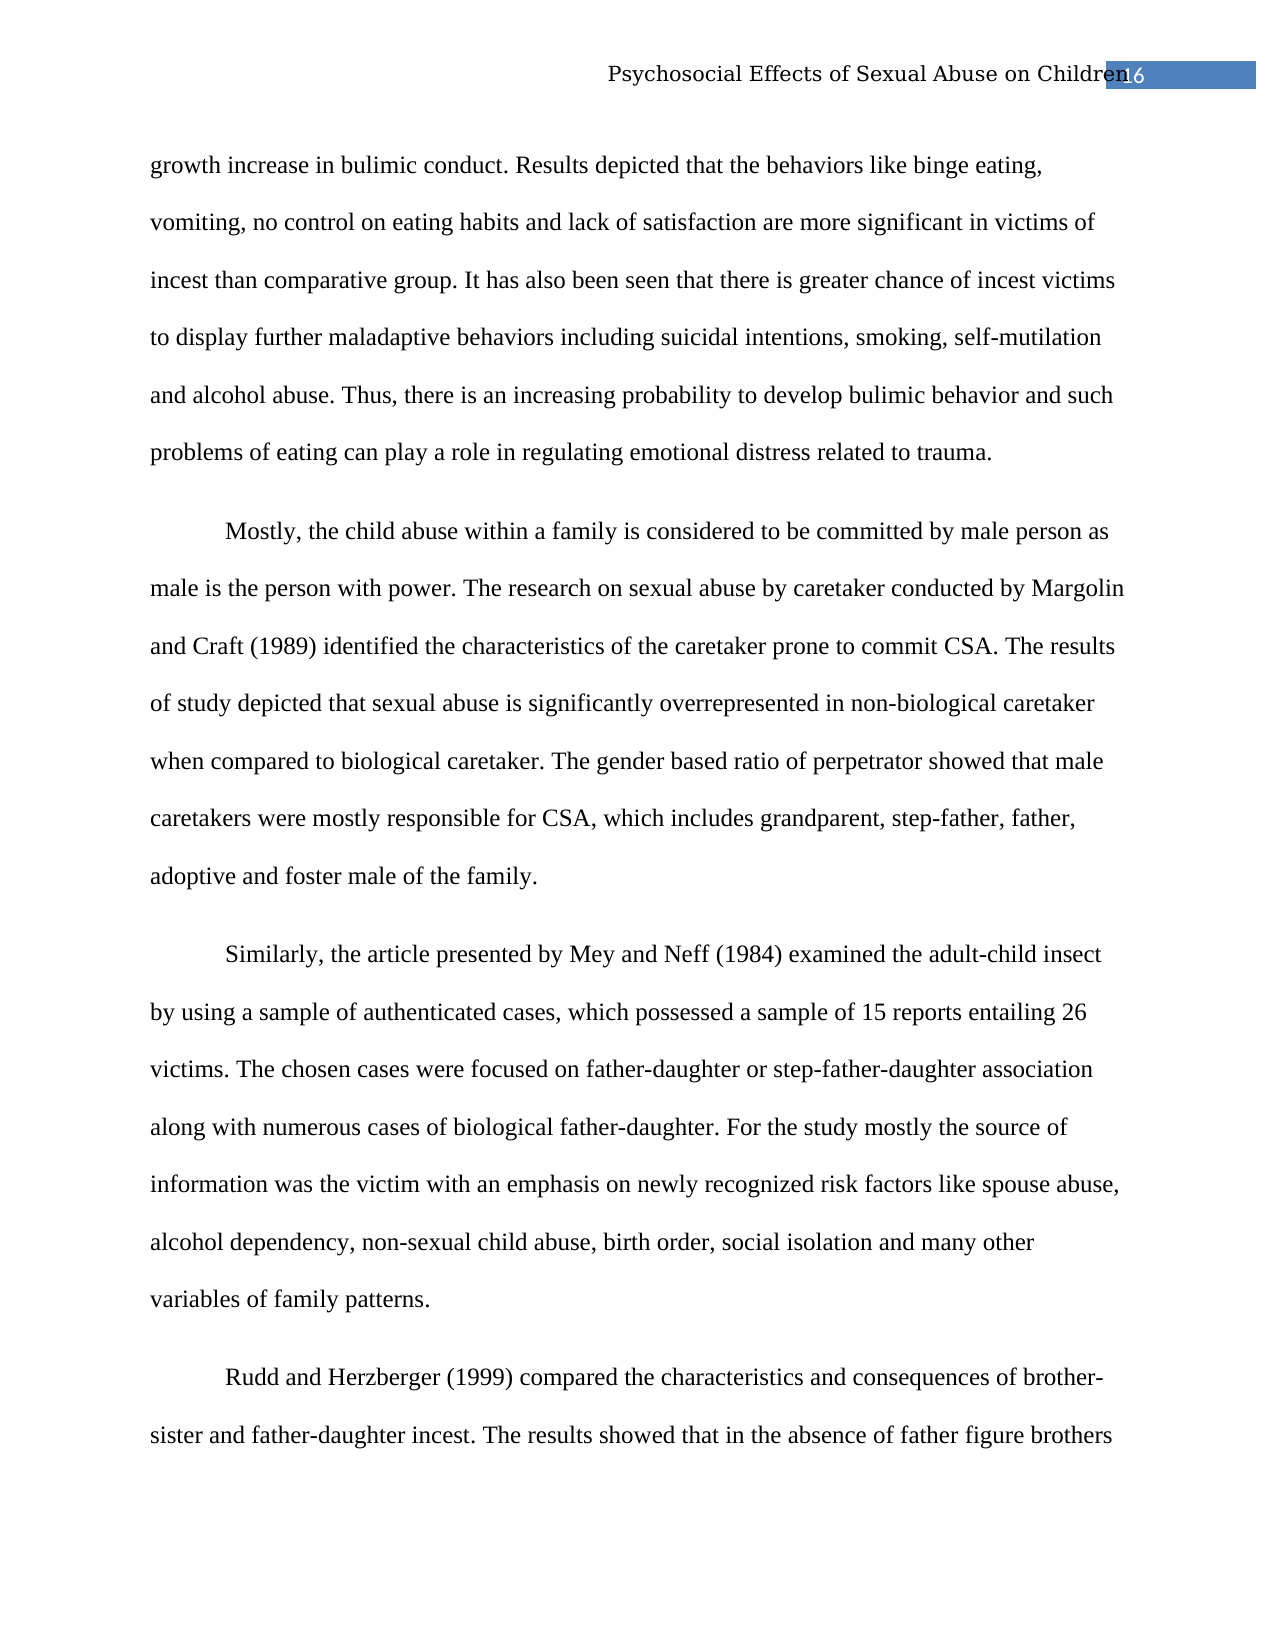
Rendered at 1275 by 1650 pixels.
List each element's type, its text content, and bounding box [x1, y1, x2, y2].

text Mostly, the child abuse within a family is considered to be committed by male person as male is the person with power. The research on sexual abuse by caretaker conducted by Margolin and Craft (1989) identified the characteristics of the caretaker prone to commit CSA. The results of study depicted that sexual abuse is significantly overrepresented in non-biological caretaker when compared to biological caretaker. The gender based ratio of perpetrator showed that male caretakers were mostly responsible for CSA, which includes grandparent, step-father, father, adoptive and foster male of the family. [150, 516, 1125, 889]
text Similarly, the article presented by Mey and Neff (1984) examined the adult-child insect by using a sample of authenticated cases, which possessed a sample of 15 reports entailing 26 victims. The chosen cases were focused on father-daughter or step-father-daughter association along with numerous cases of biological father-daughter. For the study mostly the source of information was the victim with an emphasis on newly recognized risk factors like spouse abuse, alcohol dependency, non-sexual child abuse, birth order, social isolation and many other variables of family patterns. [150, 939, 1125, 1313]
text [150, 150, 1125, 466]
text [150, 1362, 1125, 1449]
